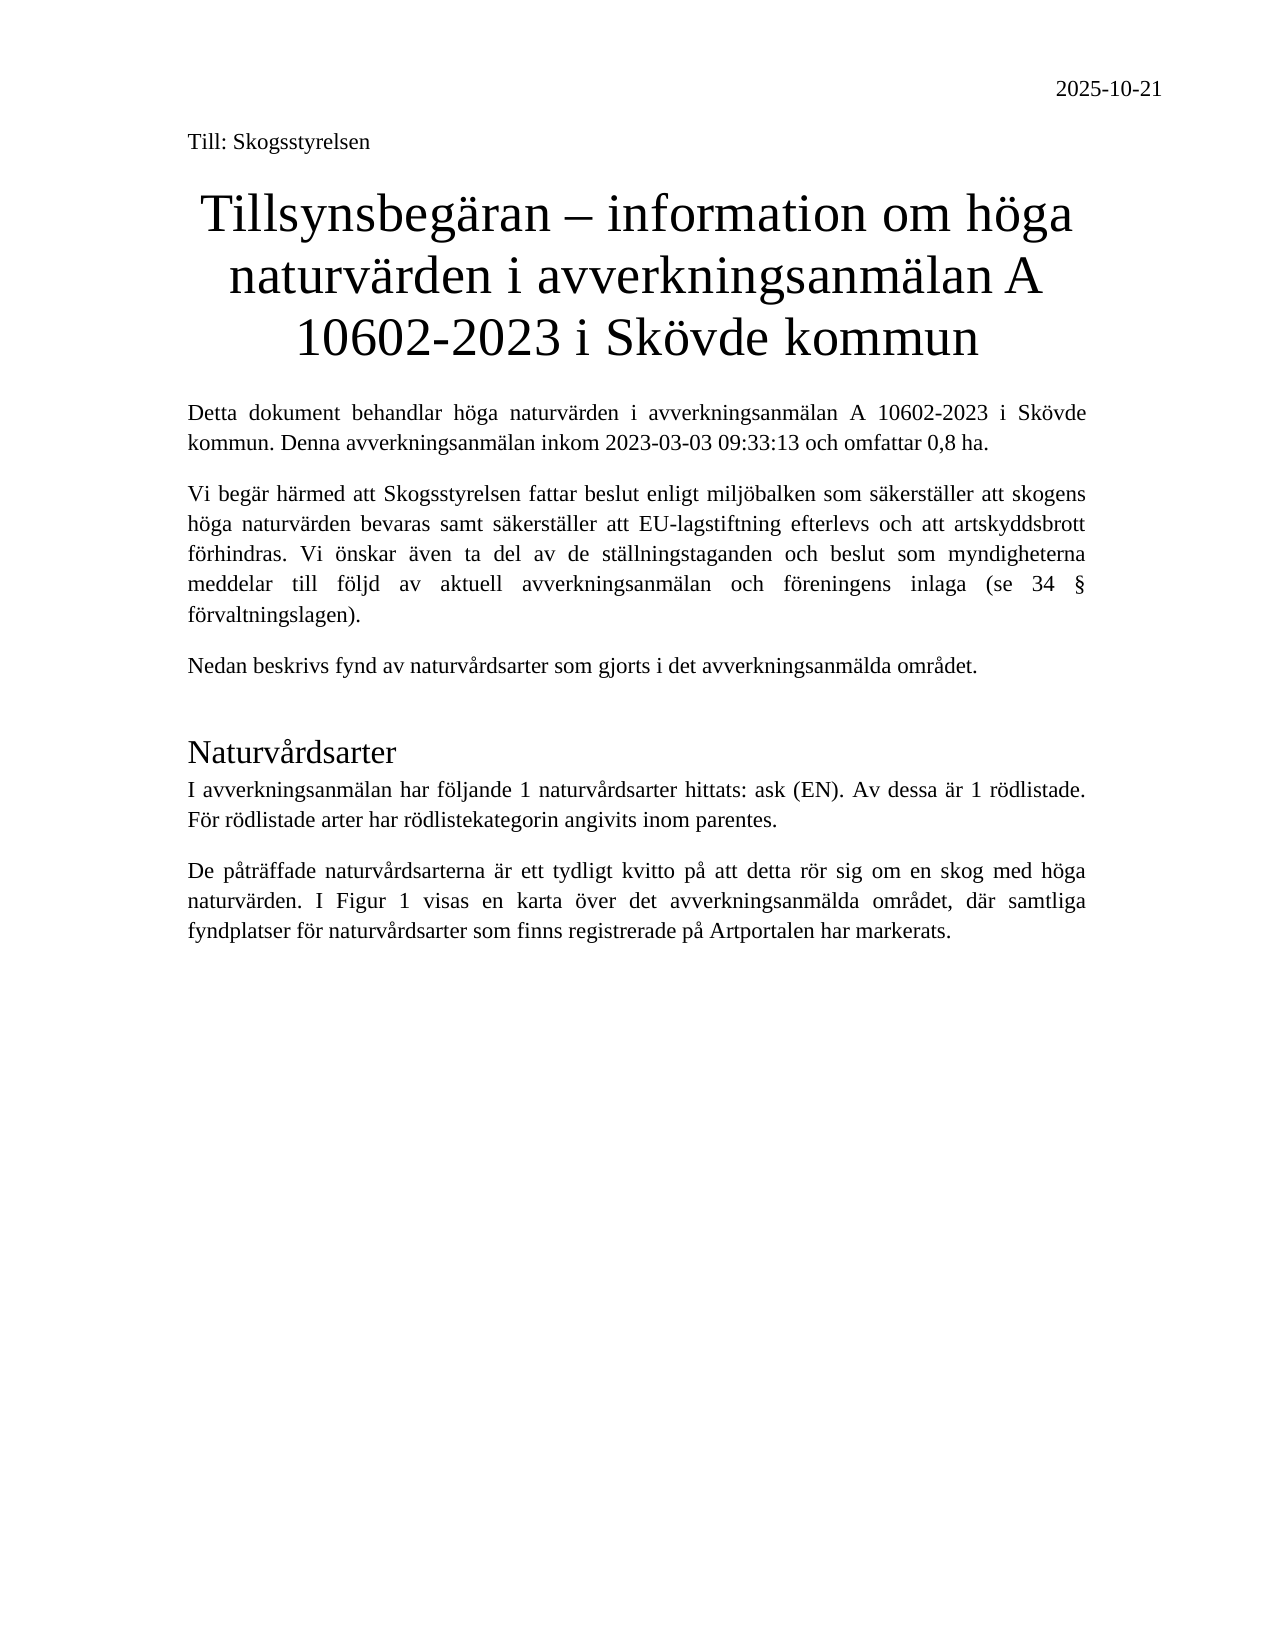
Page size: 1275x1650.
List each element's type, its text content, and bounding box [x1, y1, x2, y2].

subtitle Naturvårdsarter [187, 732, 1087, 770]
text Detta dokument behandlar höga naturvärden i avverkningsanmälan A 10602-2023 i Skövde kommun. Denna avverkningsanmälan inkom 2023-03-03 09:33:13 och omfattar 0,8 ha. [187, 398, 1087, 455]
title Tillsynsbegäran – information om höga naturvärden i avverkningsanmälan A 10602-2023 i Skövde kommun [187, 180, 1087, 367]
text Nedan beskrivs fynd av naturvårdsarter som gjorts i det avverkningsanmälda området. [187, 652, 1087, 678]
text Vi begär härmed att Skogsstyrelsen fattar beslut enligt miljöbalken som säkerställer att skogens höga naturvärden bevaras samt säkerställer att EU-lagstiftning efterlevs och att artskyddsbrott förhindras. Vi önskar även ta del av de ställningstaganden och beslut som myndigheterna meddelar till följd av aktuell avverkningsanmälan och föreningens inlaga (se 34 § förvaltningslagen). [187, 480, 1087, 627]
text De påträffade naturvårdsarterna är ett tydligt kvitto på att detta rör sig om en skog med höga naturvärden. I Figur 1 visas en karta över det avverkningsanmälda området, där samtliga fyndplatser för naturvårdsarter som finns registrerade på Artportalen har markerats. [187, 857, 1087, 944]
text I avverkningsanmälan har följande 1 naturvårdsarter hittats: ask (EN). Av dessa är 1 rödlistade. För rödlistade arter har rödlistekategorin angivits inom parentes. [187, 776, 1087, 832]
